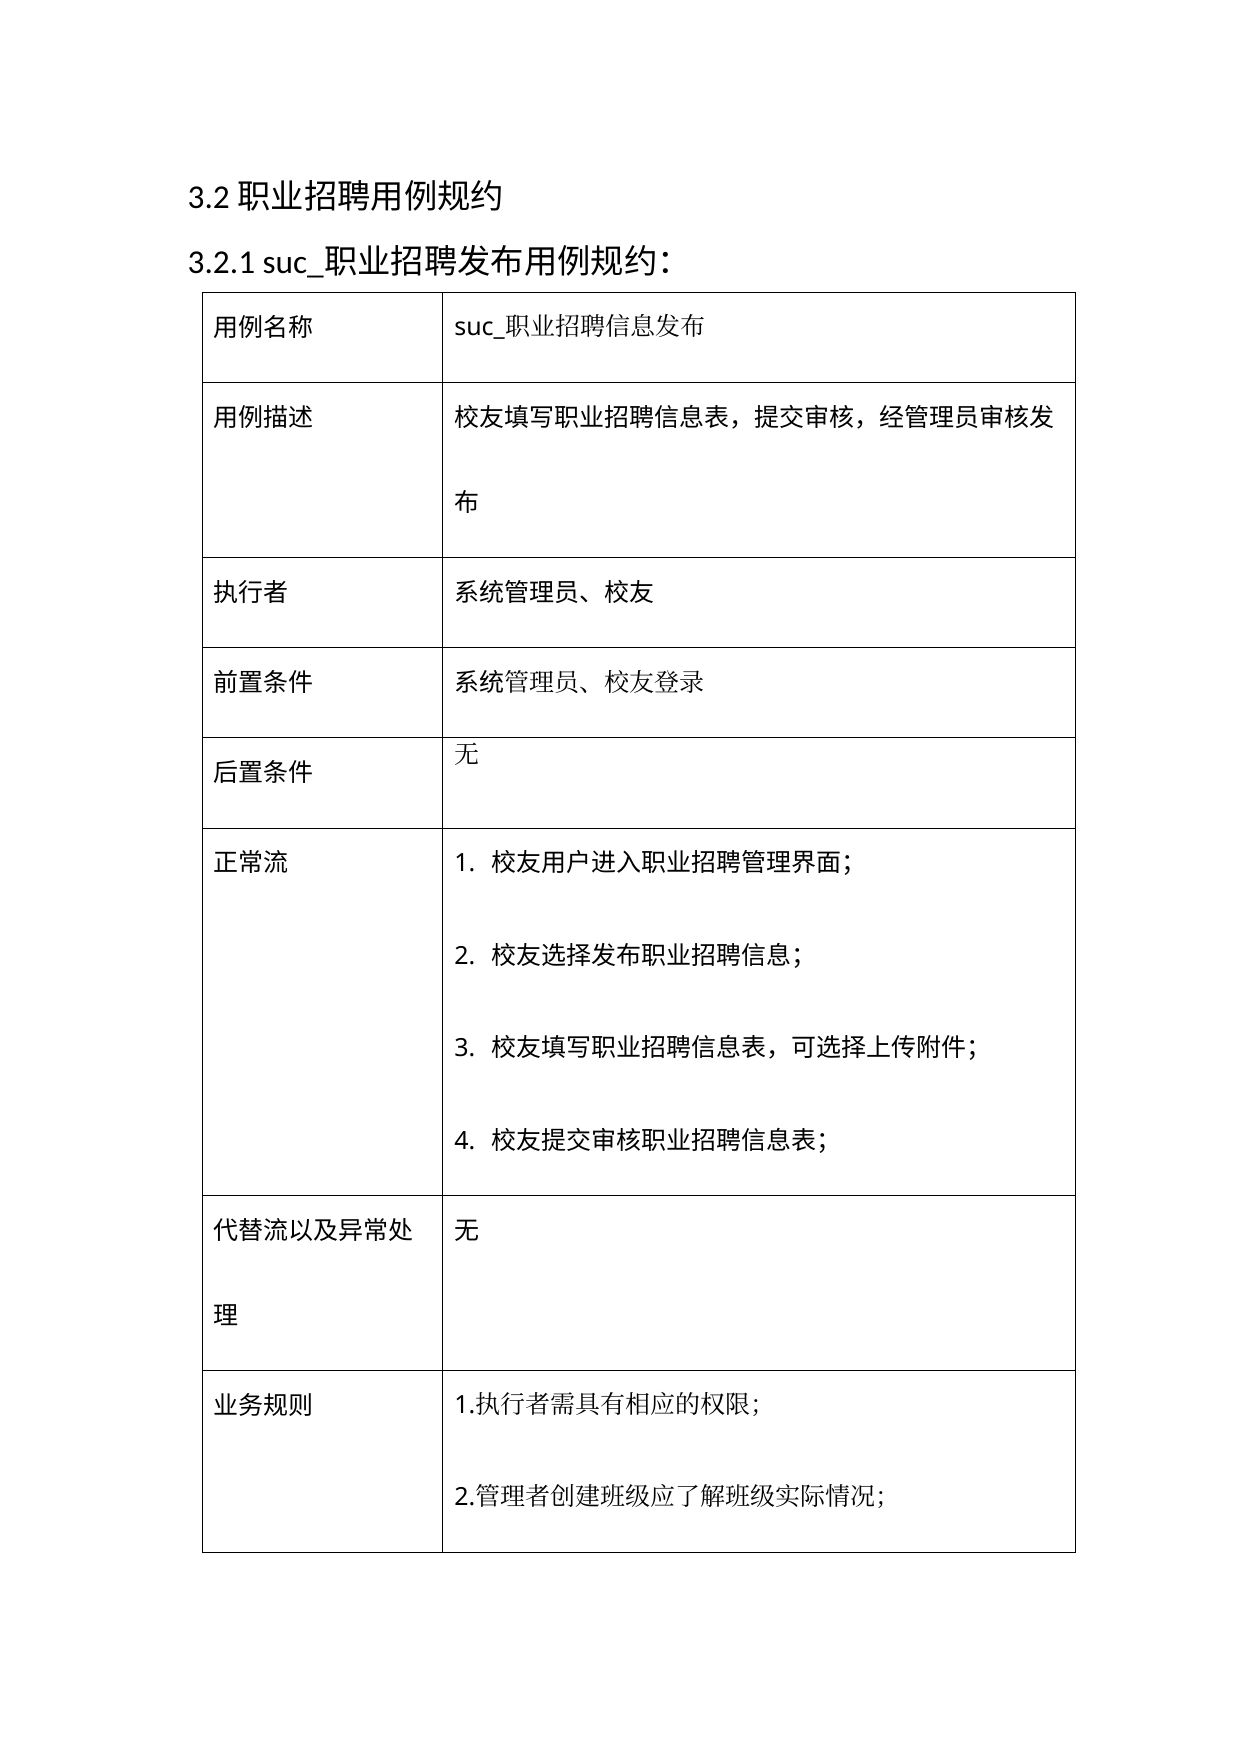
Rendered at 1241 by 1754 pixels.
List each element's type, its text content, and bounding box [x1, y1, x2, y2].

table_cell 系统管理员、校友登录 [443, 648, 1075, 737]
text 3.2.1 suc_职业招聘发布用例规约： [187, 227, 1053, 292]
table_cell 执行者 [203, 558, 442, 647]
table_cell 正常流 [203, 829, 442, 1195]
table_cell 后置条件 [203, 738, 442, 827]
text 3.2 职业招聘用例规约 [187, 162, 1053, 227]
table_cell 校友填写职业招聘信息表，提交审核，经管理员审核发布 [443, 383, 1075, 557]
table_cell 业务规则 [203, 1371, 442, 1552]
table_cell 校友用户进入职业招聘管理界面； 校友选择发布职业招聘信息； 校友填写职业招聘信息表，可选择上传附件； 校友提交审核职业招聘信息表； [443, 829, 1075, 1195]
table_cell 无 [443, 738, 1075, 827]
table_cell 代替流以及异常处理 [203, 1196, 442, 1370]
table_cell 用例描述 [203, 383, 442, 557]
table_header 用例名称 [203, 293, 442, 382]
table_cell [443, 1371, 1075, 1552]
table_cell 前置条件 [203, 648, 442, 737]
table_cell 系统管理员、校友 [443, 558, 1075, 647]
table_header suc_职业招聘信息发布 [443, 293, 1075, 382]
table_cell 无 [443, 1196, 1075, 1370]
